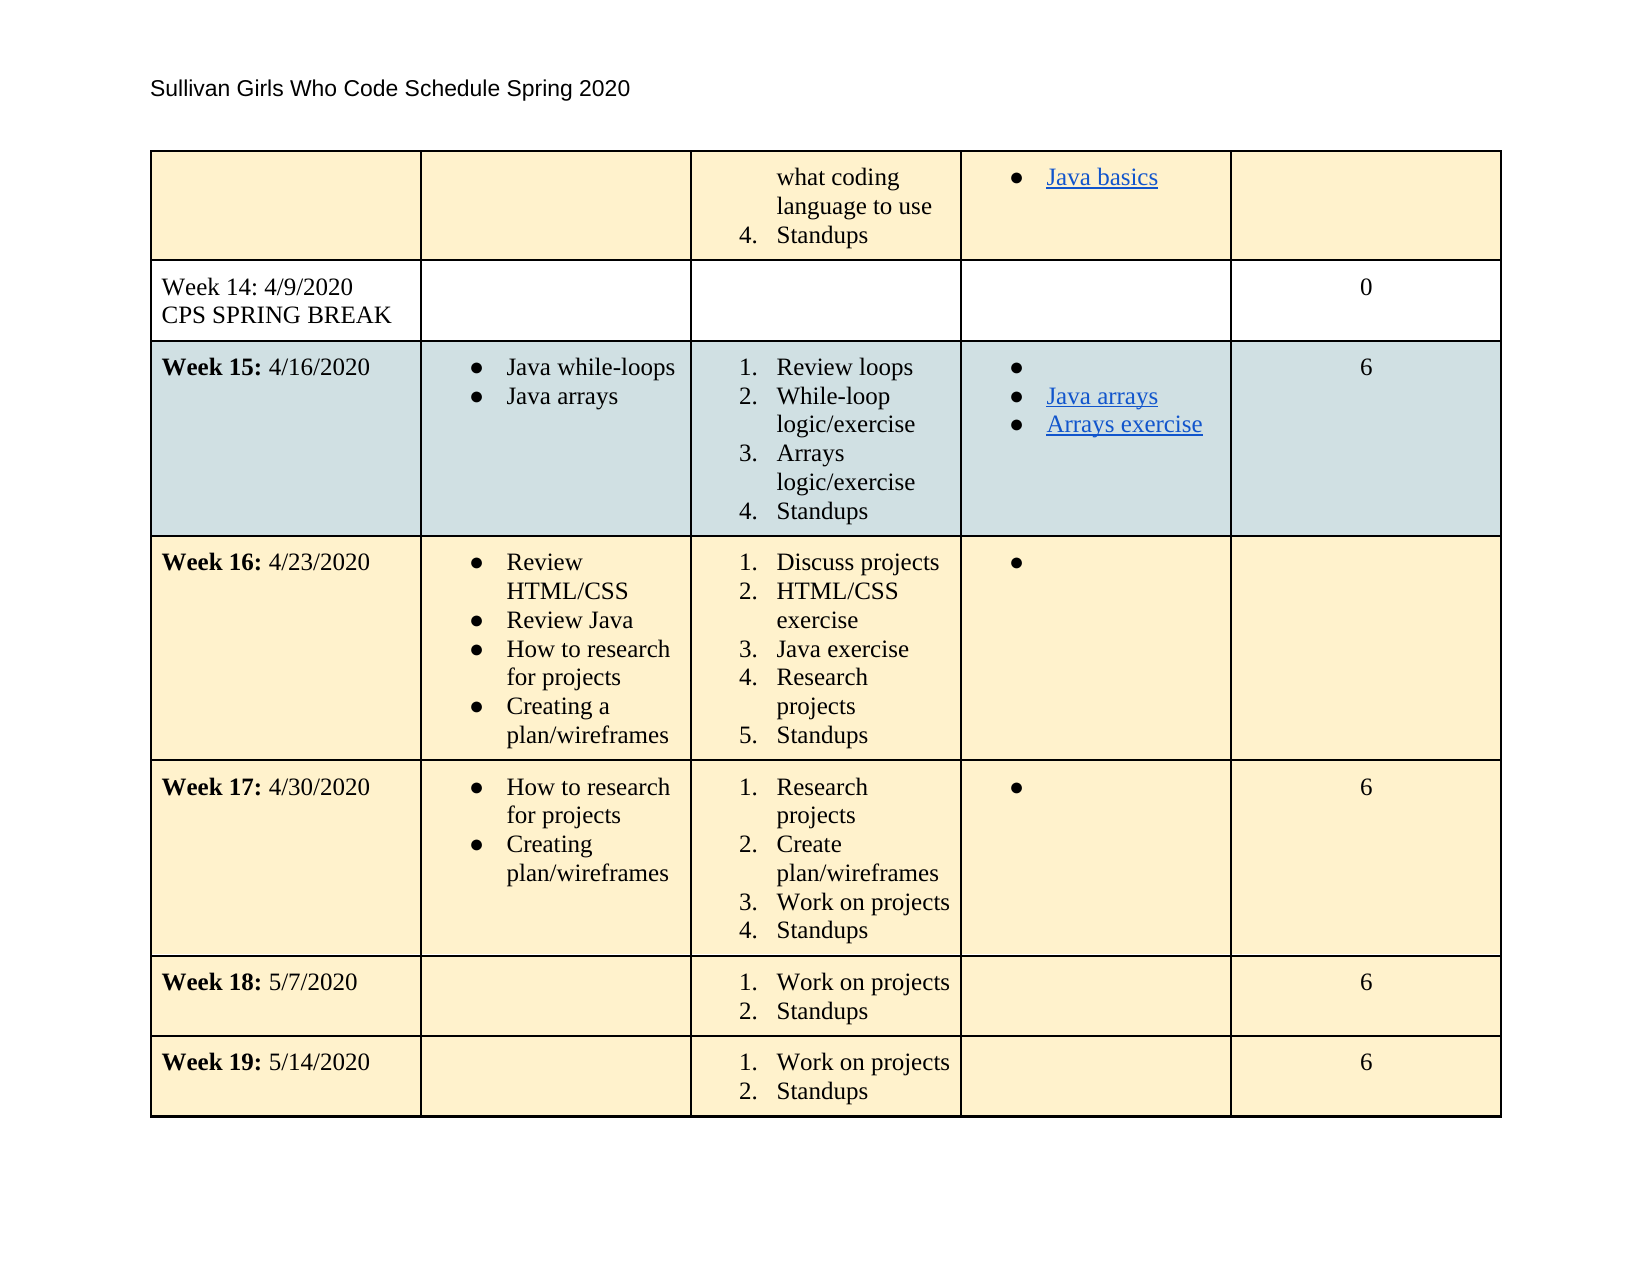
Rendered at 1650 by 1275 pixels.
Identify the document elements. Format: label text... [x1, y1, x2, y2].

table_cell Week 14: 4/9/2020 CPS SPRING BREAK [152, 261, 420, 339]
table_cell [962, 1037, 1230, 1115]
table_cell 6 [1232, 761, 1500, 954]
table_cell Review HTML/CSS Review Java How to research for projects Creating a plan/wireframes [422, 537, 690, 759]
table_cell [962, 761, 1230, 954]
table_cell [962, 152, 1230, 259]
table_cell Discuss projects HTML/CSS exercise Java exercise Research projects Standups [692, 537, 960, 759]
table_cell [1232, 537, 1500, 759]
table_cell [422, 957, 690, 1035]
table_cell [422, 1037, 690, 1115]
table_cell Week 17: 4/30/2020 [152, 761, 420, 954]
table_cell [692, 1037, 960, 1115]
table_cell 6 [1232, 342, 1500, 535]
table_cell [962, 537, 1230, 759]
table_cell Week 19: 5/14/2020 [152, 1037, 420, 1115]
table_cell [152, 152, 420, 259]
table_cell Work on projects Standups [692, 957, 960, 1035]
table_cell Week 18: 5/7/2020 [152, 957, 420, 1035]
table_cell Java arrays Arrays exercise [962, 342, 1230, 535]
table_cell 6 [1232, 1037, 1500, 1115]
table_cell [692, 152, 960, 259]
table_cell Java while-loops Java arrays [422, 342, 690, 535]
table_cell Week 16: 4/23/2020 [152, 537, 420, 759]
table_cell [962, 261, 1230, 339]
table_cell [422, 152, 690, 259]
table_cell [692, 261, 960, 339]
table_cell Week 15: 4/16/2020 [152, 342, 420, 535]
table_cell [422, 261, 690, 339]
table_cell [962, 957, 1230, 1035]
table_cell 6 [1232, 957, 1500, 1035]
table_cell Research projects Create plan/wireframes Work on projects Standups [692, 761, 960, 954]
table_cell How to research for projects Creating plan/wireframes [422, 761, 690, 954]
table_cell 0 [1232, 261, 1500, 339]
table_cell Review loops While-loop logic/exercise Arrays logic/exercise Standups [692, 342, 960, 535]
table_cell 6 [1232, 152, 1500, 259]
